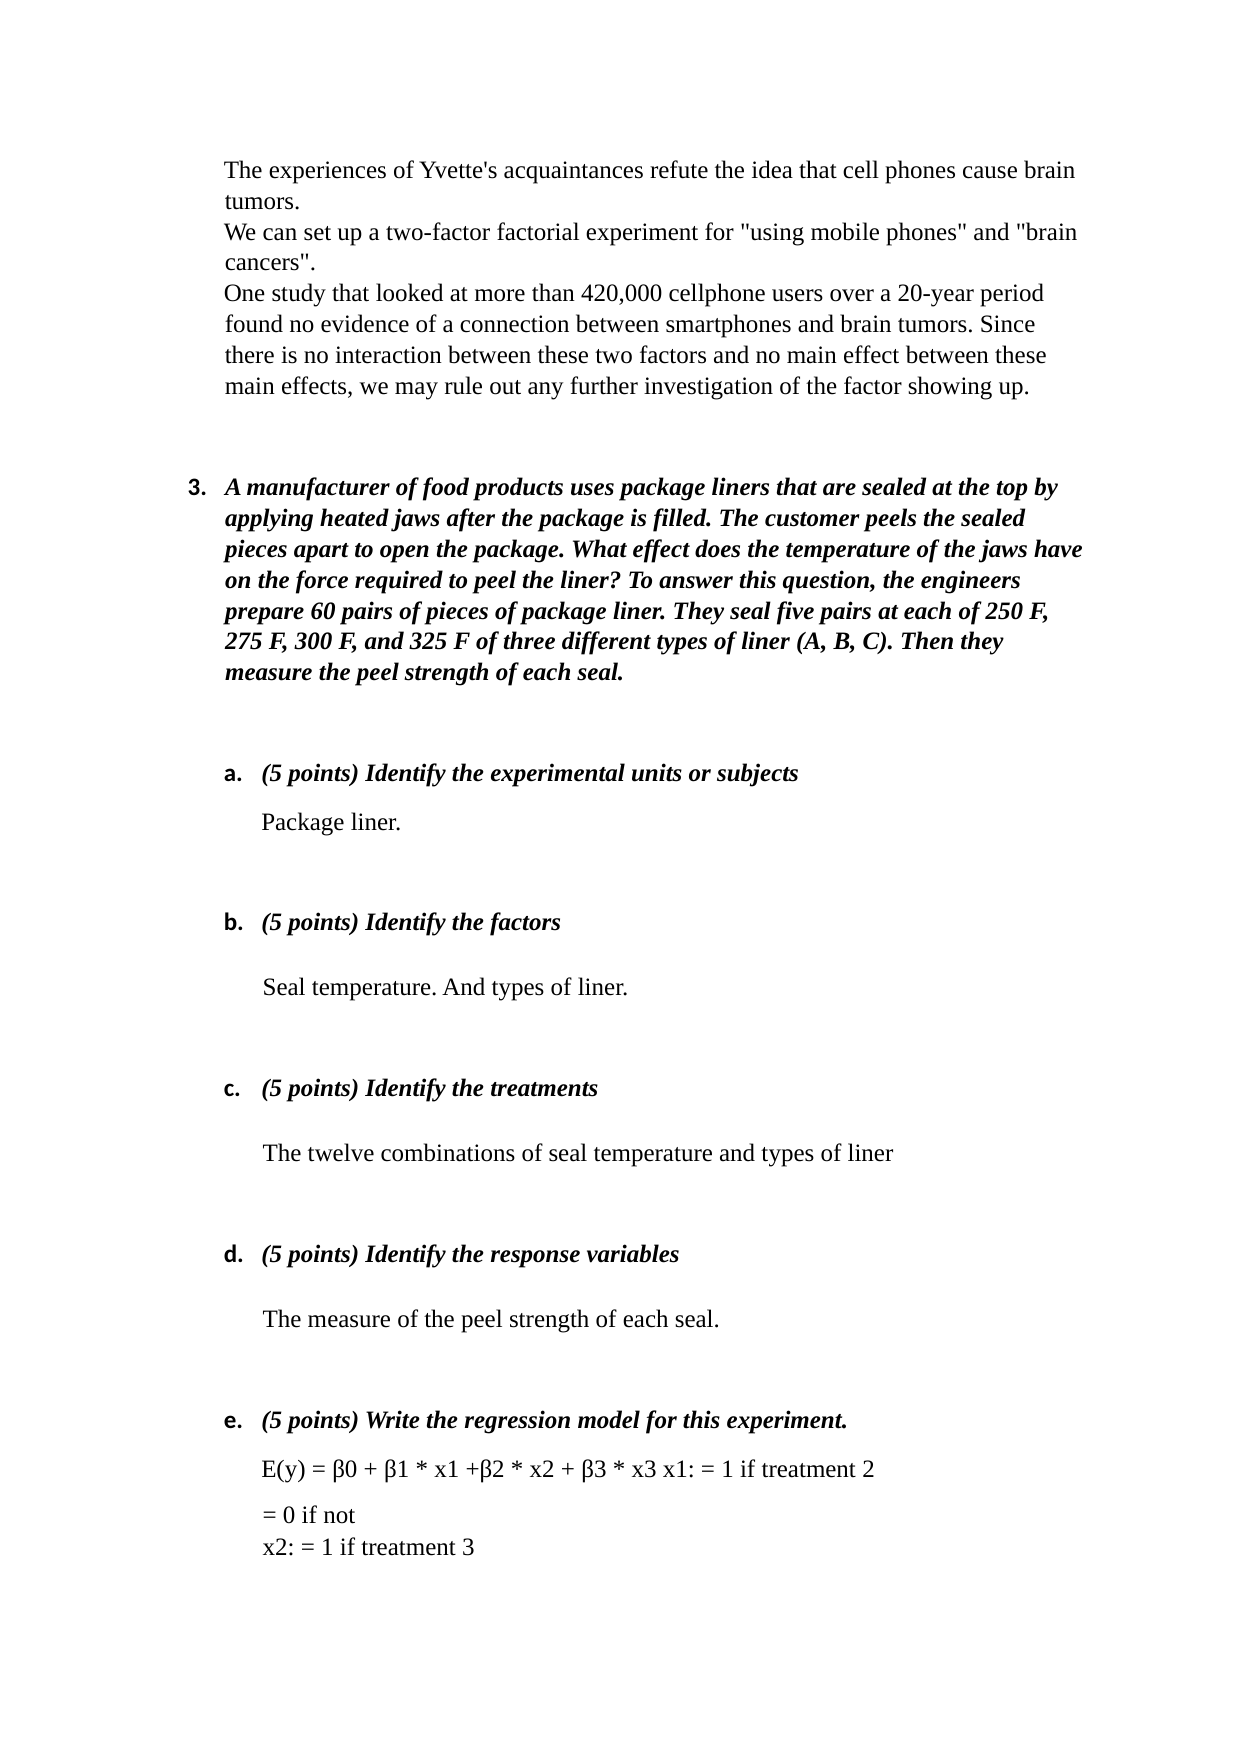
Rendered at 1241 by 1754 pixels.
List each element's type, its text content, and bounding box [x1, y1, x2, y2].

text The experiences of Yvette's acquaintances refute the idea that cell phones cause brain tumors. [223, 155, 1090, 214]
list (5 points) Identify the factors [223, 906, 1090, 937]
text E(y) = β0 + β1 * x1 +β2 * x2 + β3 * x3 x1: = 1 if treatment 2 [261, 1454, 1090, 1483]
list (5 points) Identify the response variables [223, 1238, 1090, 1269]
text The measure of the peel strength of each seal. [262, 1304, 1090, 1333]
text Package liner. [261, 807, 1090, 836]
list A manufacturer of food products uses package liners that are sealed at the top by applying heated jaws after the package is filled. The customer peels the sealed pieces apart to open the package. What effect does the temperature of the jaws have on the force required to peel the liner? To answer this question, the engineers prepare 60 pairs of pieces of package liner. They seal five pairs at each of 250 F, 275 F, 300 F, and 325 F of three different types of liner (A, B, C). Then they measure the peel strength of each seal. [187, 471, 1090, 686]
text One study that looked at more than 420,000 cellphone users over a 20-year period found no evidence of a connection between smartphones and brain tumors. Since there is no interaction between these two factors and no main effect between these main effects, we may rule out any further investigation of the factor showing up. [223, 278, 1090, 399]
text The twelve combinations of seal temperature and types of liner [262, 1138, 1090, 1167]
text x2: = 1 if treatment 3 [262, 1532, 1090, 1560]
text Seal temperature. And types of liner. [262, 972, 1090, 1001]
list (5 points) Identify the experimental units or subjects [223, 757, 1090, 788]
text We can set up a two-factor factorial experiment for "using mobile phones" and "brain cancers". [223, 217, 1090, 276]
list (5 points) Identify the treatments [223, 1072, 1090, 1103]
list (5 points) Write the regression model for this experiment. [223, 1404, 1090, 1435]
text = 0 if not [262, 1501, 1090, 1529]
